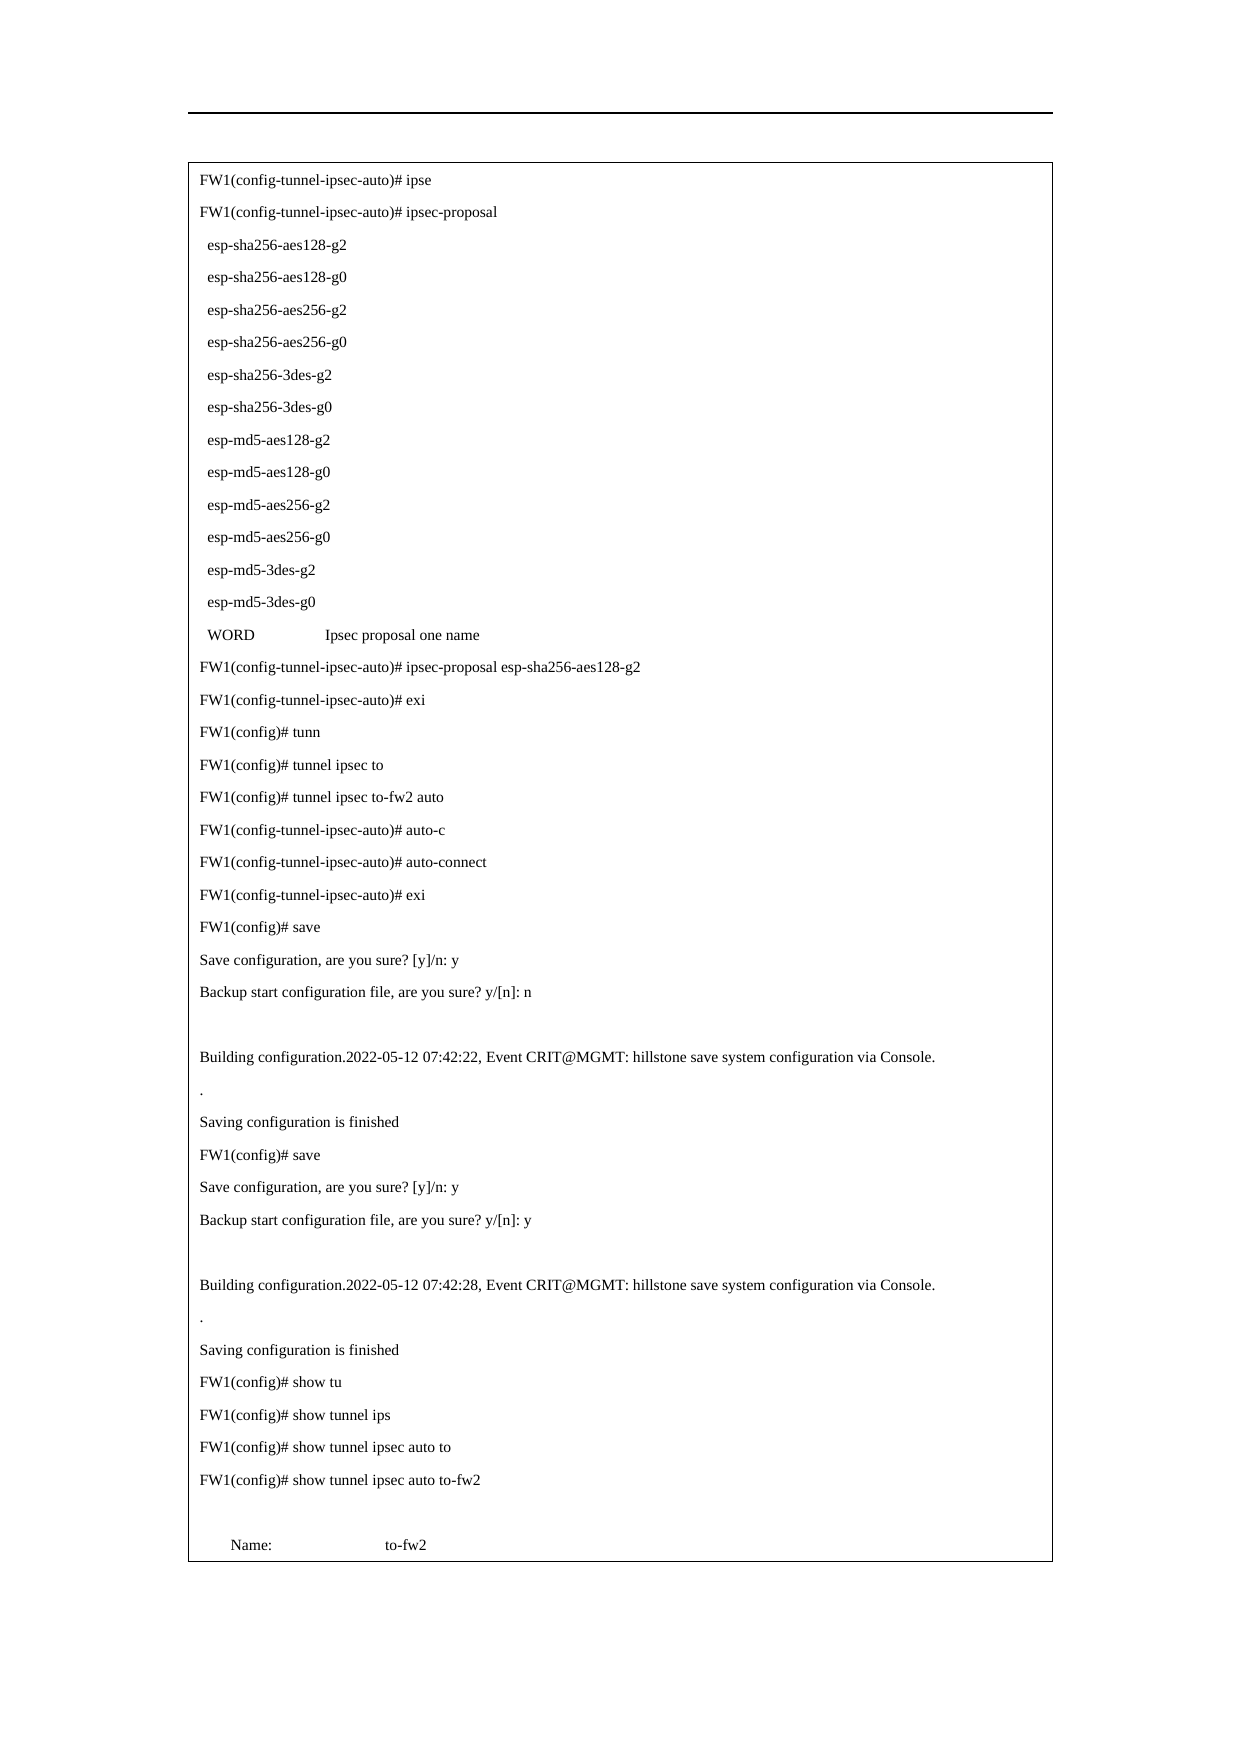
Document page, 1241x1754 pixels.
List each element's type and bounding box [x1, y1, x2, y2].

table_header [189, 163, 1052, 1561]
